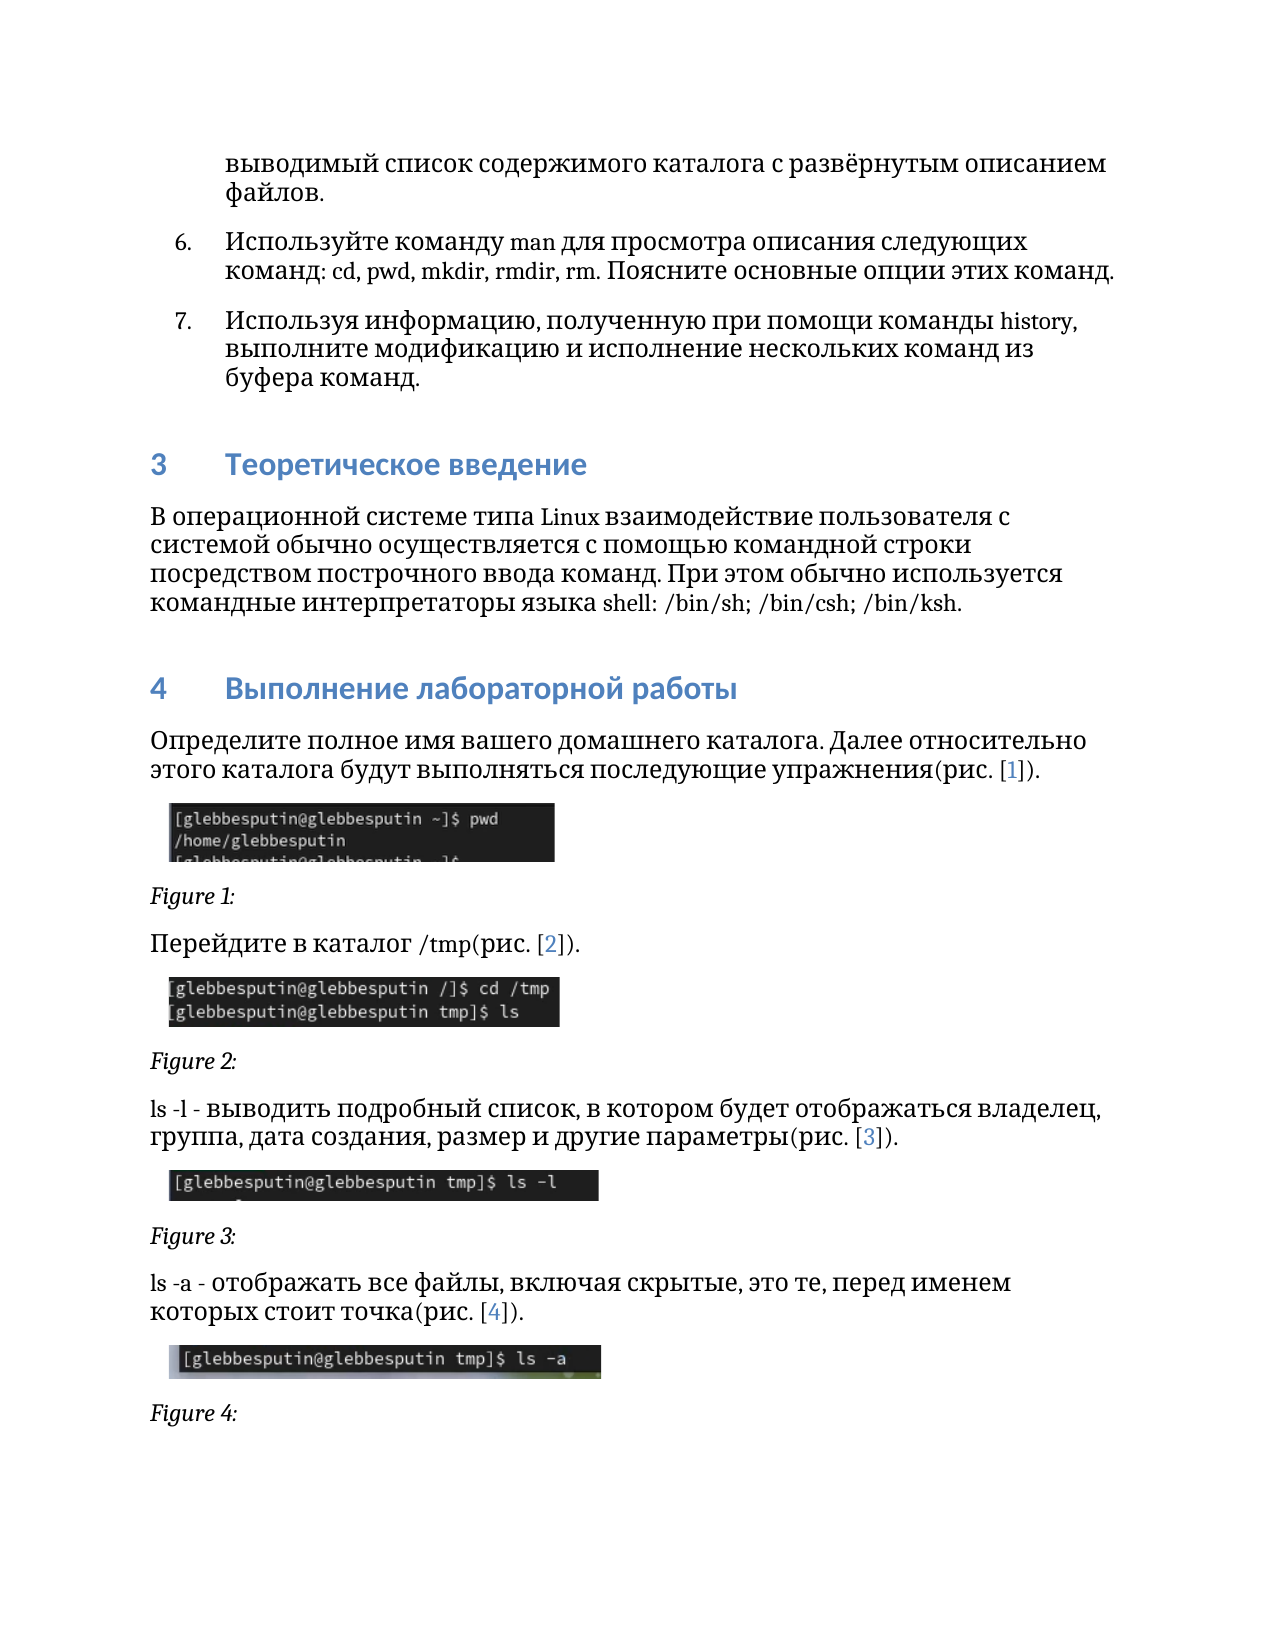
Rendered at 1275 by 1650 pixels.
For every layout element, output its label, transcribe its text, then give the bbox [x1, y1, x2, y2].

text ls -a - отображать все файлы, включая скрытые, это те, перед именем которых стоит точка(рис. [4]). [150, 1269, 1125, 1327]
text Figure 2: [150, 1047, 1125, 1076]
text Figure 1: [150, 882, 1125, 911]
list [175, 150, 1125, 207]
text Figure 4: [150, 1399, 1125, 1428]
subtitle 3 Теоретическое введение [150, 443, 1125, 484]
text В операционной системе типа Linux взаимодействие пользователя с системой обычно осуществляется с помощью командной строки посредством построчного ввода команд. При этом обычно используется командные интерпретаторы языка shell: /bin/sh; /bin/csh; /bin/ksh. [150, 502, 1125, 617]
picture [168, 803, 555, 862]
text Определите полное имя вашего домашнего каталога. Далее относительно этого каталога будут выполняться последующие упражнения(рис. [1]). [150, 727, 1125, 784]
picture [168, 1345, 602, 1379]
text Figure 3: [150, 1222, 1125, 1251]
list Используйте команду man для просмотра описания следующих команд: cd, pwd, mkdir, rmdir, rm. Поясните основные опции этих команд. [175, 228, 1125, 286]
subtitle 4 Выполнение лабораторной работы [150, 667, 1125, 708]
picture [168, 977, 560, 1027]
text ls -l - выводить подробный список, в котором будет отображаться владелец, группа, дата создания, размер и другие параметры(рис. [3]). [150, 1094, 1125, 1152]
text Перейдите в каталог /tmp(рис. [2]). [150, 929, 1125, 958]
list Используя информацию, полученную при помощи команды history, выполните модификацию и исполнение нескольких команд из буфера команд. [175, 307, 1125, 393]
picture [168, 1170, 599, 1201]
